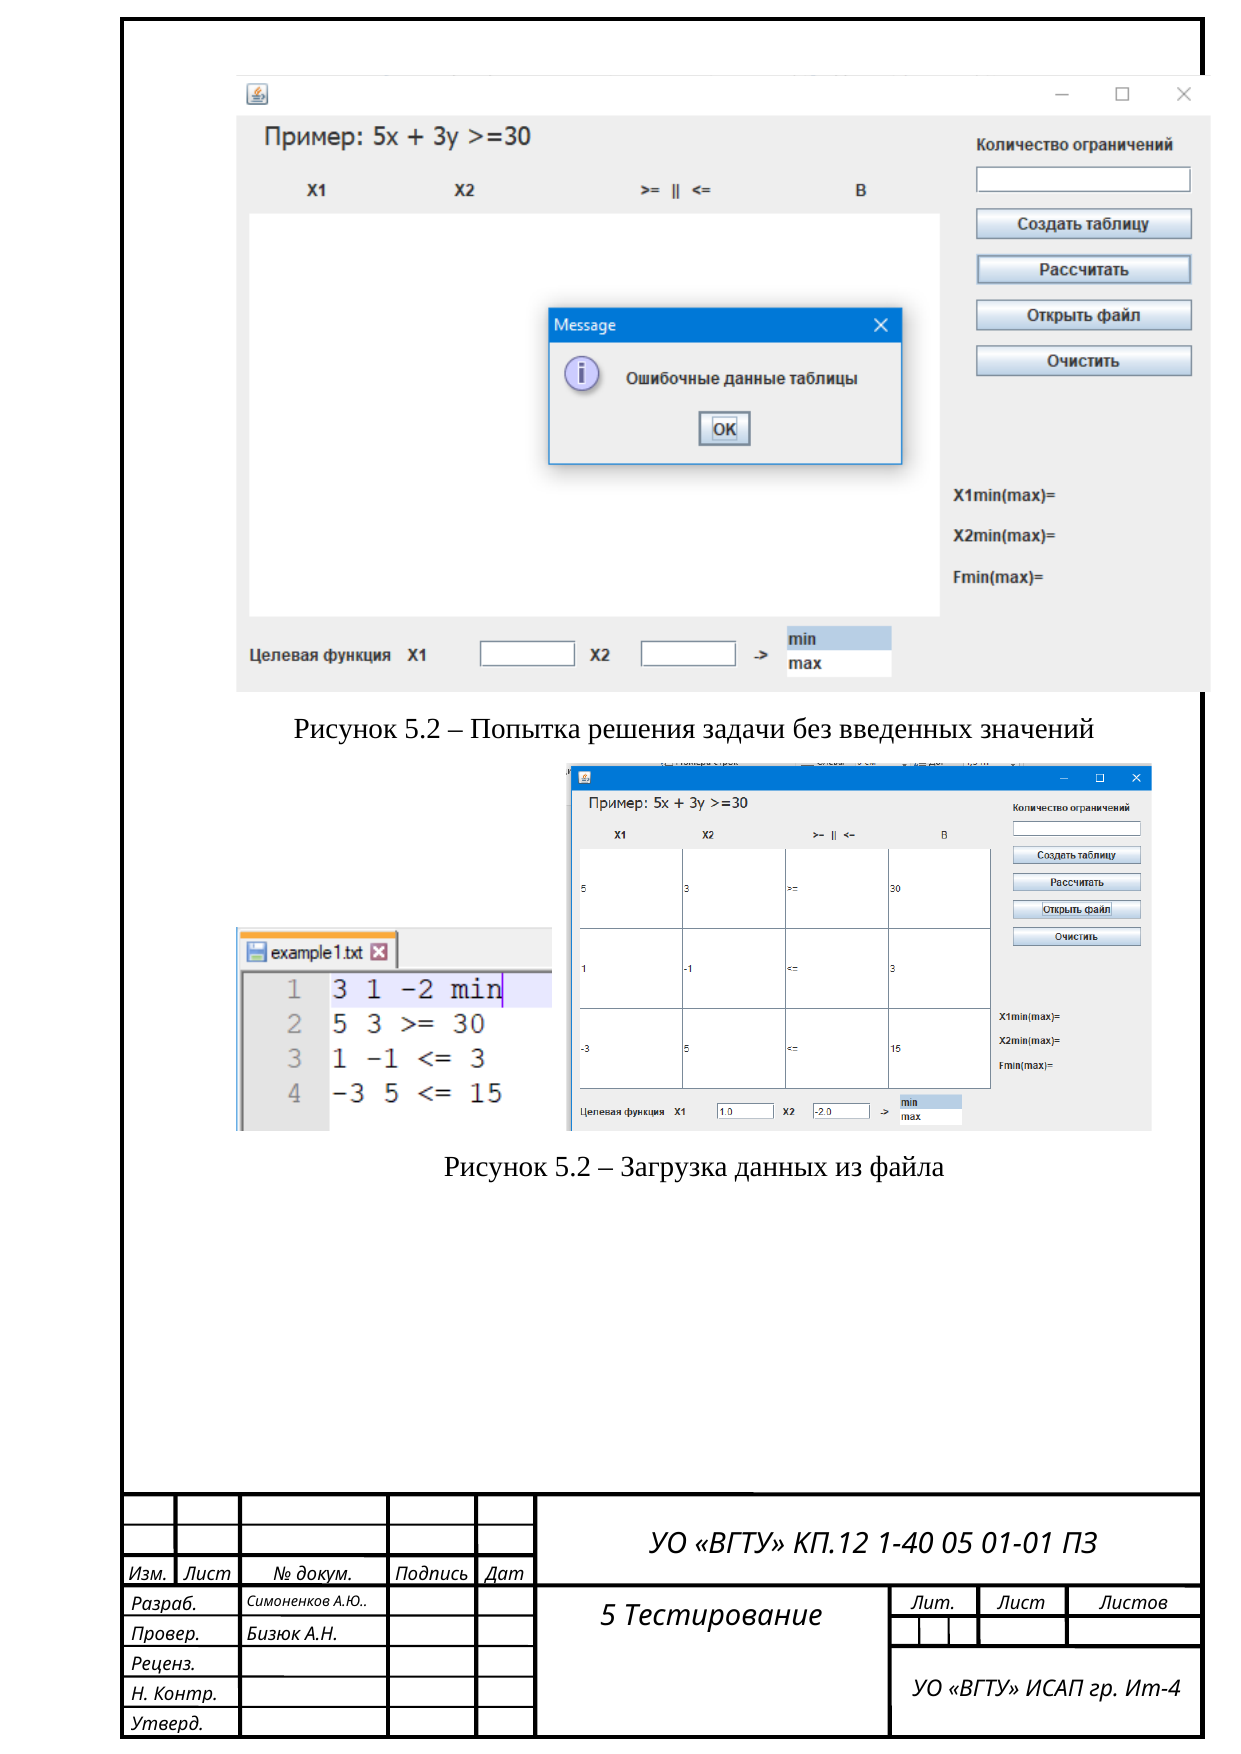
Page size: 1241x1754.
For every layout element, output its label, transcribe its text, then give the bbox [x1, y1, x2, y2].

picture [566, 763, 1152, 1131]
text Рисунок 5.2 – Попытка решения задачи без введенных значений [177, 711, 1152, 744]
text Рисунок 5.2 – Загрузка данных из файла [177, 1149, 1152, 1183]
picture [236, 927, 552, 1131]
picture [236, 75, 1211, 692]
